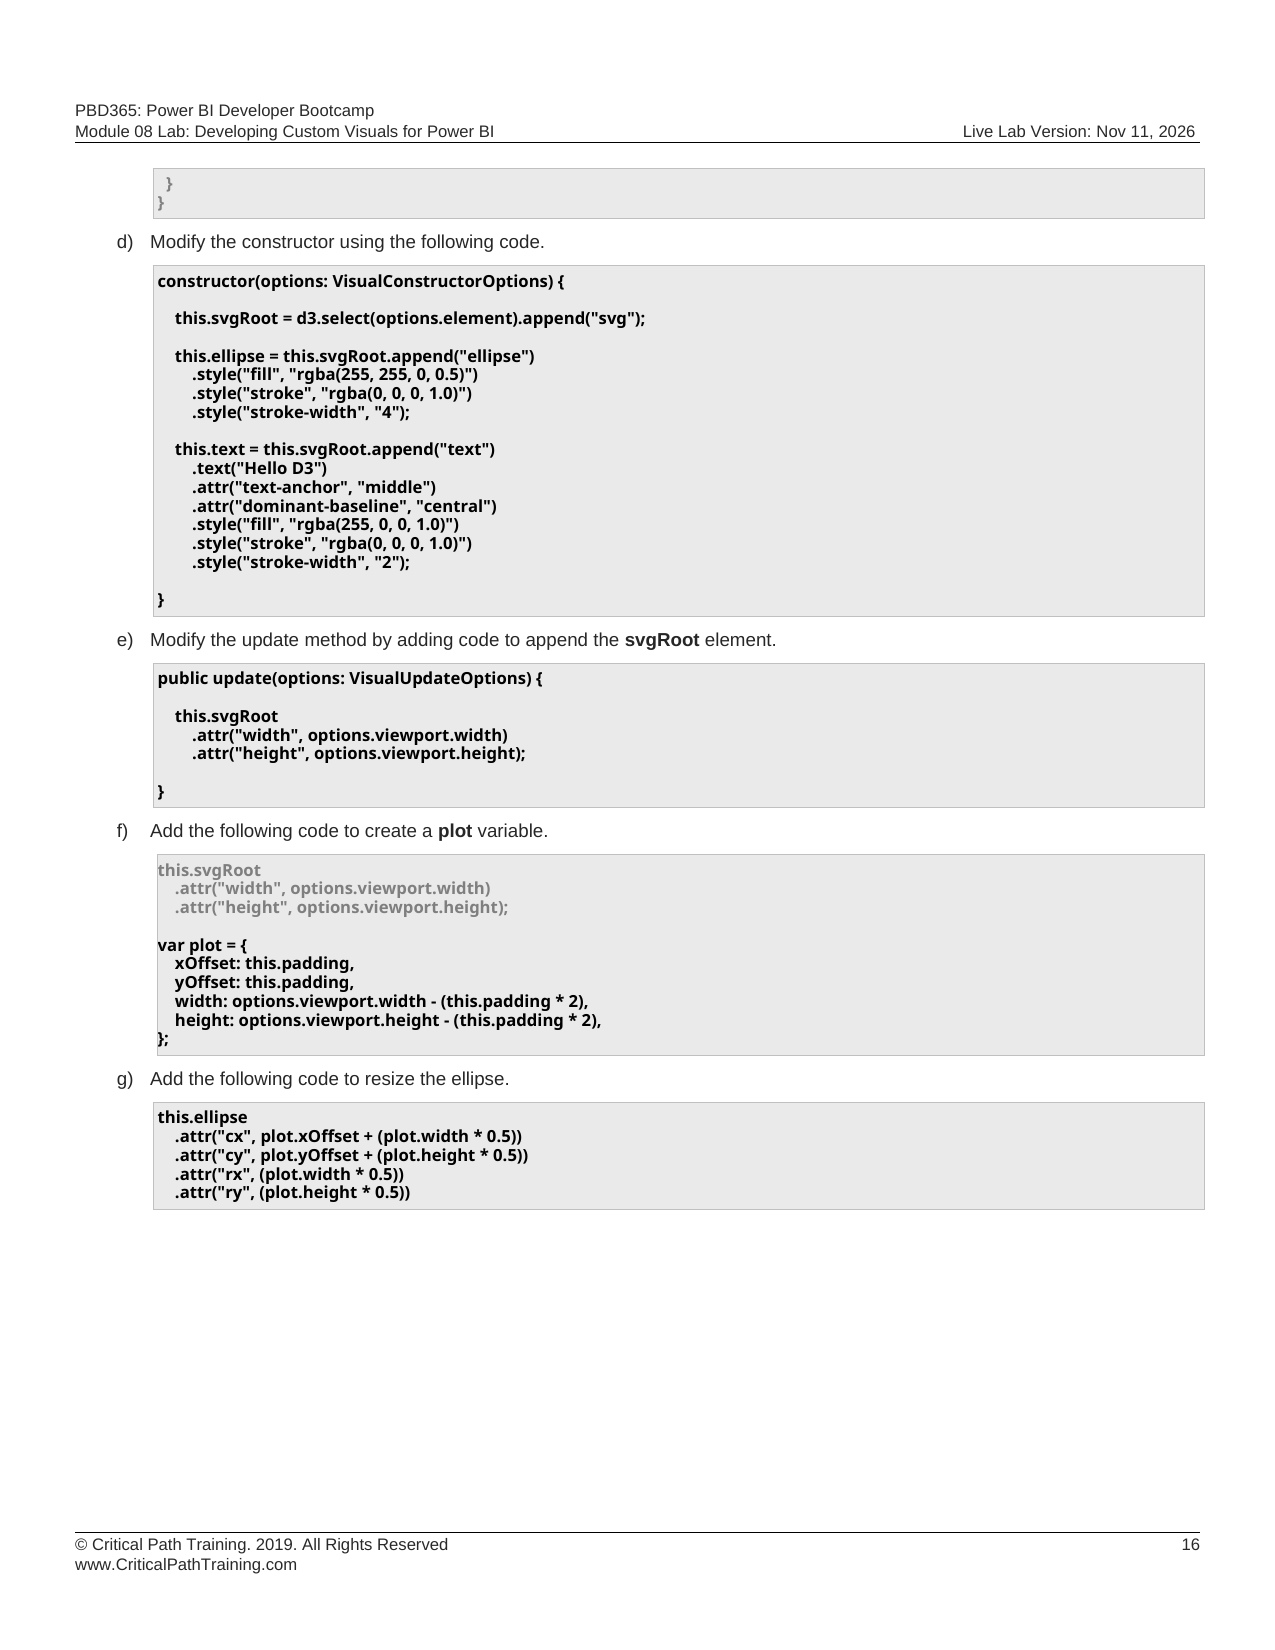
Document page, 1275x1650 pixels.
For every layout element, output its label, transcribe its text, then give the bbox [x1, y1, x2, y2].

text this.ellipse = this.svgRoot.append("ellipse") [154, 340, 1204, 359]
text .text("Hello D3") [154, 453, 1204, 472]
text this.svgRoot [158, 855, 1204, 873]
text .style("fill", "rgba(255, 0, 0, 1.0)") [154, 509, 1204, 528]
list Add the following code to create a plot variable. [117, 820, 1200, 842]
text constructor(options: VisualConstructorOptions) { [154, 266, 1204, 284]
text .attr("width", options.viewport.width) [154, 719, 1204, 738]
text yOffset: this.padding, [158, 967, 1204, 986]
text .attr("height", options.viewport.height); [158, 892, 1204, 911]
list Modify the constructor using the following code. [117, 231, 1200, 253]
text } [154, 775, 1204, 807]
text width: options.viewport.width - (this.padding * 2), [158, 986, 1204, 1004]
text } [154, 186, 1204, 218]
text .attr("dominant-baseline", "central") [154, 490, 1204, 509]
text .attr("cy", plot.yOffset + (plot.height * 0.5)) [154, 1139, 1204, 1158]
list Add the following code to resize the ellipse. [117, 1068, 1200, 1089]
text .attr("height", options.viewport.height); [154, 738, 1204, 757]
text .attr("cx", plot.xOffset + (plot.width * 0.5)) [154, 1121, 1204, 1139]
text this.svgRoot = d3.select(options.element).append("svg"); [154, 303, 1204, 322]
text public update(options: VisualUpdateOptions) { [154, 664, 1204, 682]
text .attr("text-anchor", "middle") [154, 472, 1204, 490]
text this.text = this.svgRoot.append("text") [154, 434, 1204, 453]
text .attr("width", options.viewport.width) [158, 873, 1204, 892]
list Modify the update method by adding code to append the svgRoot element. [117, 629, 1200, 650]
text .style("fill", "rgba(255, 255, 0, 0.5)") [154, 359, 1204, 378]
text .style("stroke", "rgba(0, 0, 0, 1.0)") [154, 378, 1204, 397]
text var plot = { [158, 929, 1204, 948]
text .attr("ry", (plot.height * 0.5)) [154, 1177, 1204, 1209]
text .attr("rx", (plot.width * 0.5)) [154, 1158, 1204, 1177]
text .style("stroke-width", "2"); [154, 547, 1204, 565]
text this.svgRoot [154, 700, 1204, 719]
text this.ellipse [154, 1103, 1204, 1121]
text .style("stroke", "rgba(0, 0, 0, 1.0)") [154, 528, 1204, 547]
text xOffset: this.padding, [158, 948, 1204, 967]
text height: options.viewport.height - (this.padding * 2), [158, 1004, 1204, 1023]
text .style("stroke-width", "4"); [154, 397, 1204, 415]
text }; [158, 1023, 1204, 1055]
text } [154, 169, 1204, 186]
text } [154, 584, 1204, 616]
